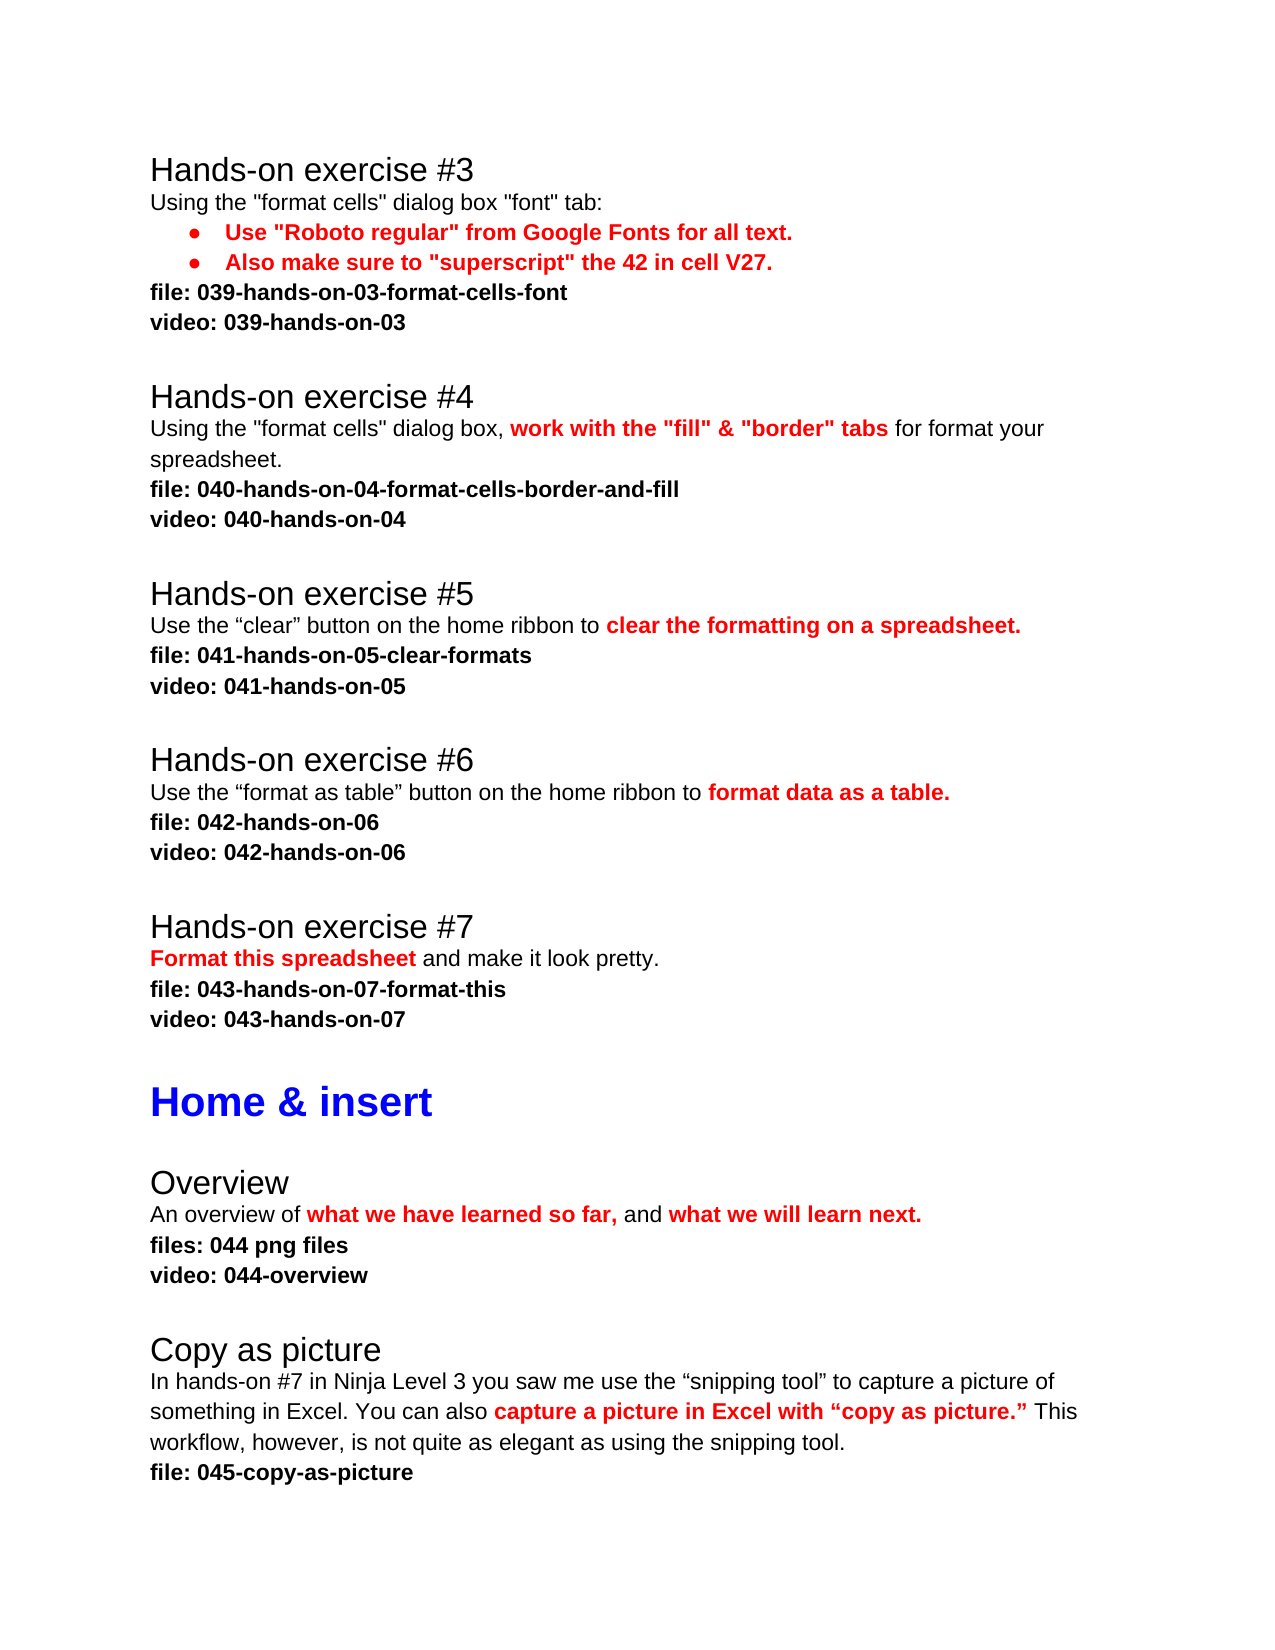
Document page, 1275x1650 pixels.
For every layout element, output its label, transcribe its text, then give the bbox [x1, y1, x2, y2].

text video: 040-hands-on-04 [150, 506, 1125, 532]
text Format this spreadsheet and make it look pretty. [150, 945, 1125, 972]
list Also make sure to "superscript" the 42 in cell V27. [187, 249, 1125, 275]
subtitle Overview [150, 1163, 1125, 1201]
subtitle Hands-on exercise #4 [150, 377, 1125, 415]
text files: 044 png files [150, 1232, 1125, 1258]
subtitle Home & insert [150, 1078, 1125, 1126]
text video: 043-hands-on-07 [150, 1006, 1125, 1032]
text file: 041-hands-on-05-clear-formats [150, 642, 1125, 669]
text file: 045-copy-as-picture [150, 1459, 1125, 1485]
text video: 039-hands-on-03 [150, 309, 1125, 336]
text file: 040-hands-on-04-format-cells-border-and-fill [150, 476, 1125, 502]
text An overview of what we have learned so far, and what we will learn next. [150, 1201, 1125, 1228]
subtitle Hands-on exercise #7 [150, 907, 1125, 945]
text video: 041-hands-on-05 [150, 673, 1125, 699]
text Use the “format as table” button on the home ribbon to format data as a table. [150, 779, 1125, 805]
subtitle Copy as picture [150, 1329, 1125, 1368]
subtitle Hands-on exercise #6 [150, 740, 1125, 779]
subtitle Hands-on exercise #5 [150, 574, 1125, 612]
text file: 042-hands-on-06 [150, 809, 1125, 835]
text Use the “clear” button on the home ribbon to clear the formatting on a spreadsheet. [150, 612, 1125, 638]
text file: 043-hands-on-07-format-this [150, 976, 1125, 1002]
text In hands-on #7 in Ninja Level 3 you saw me use the “snipping tool” to capture a picture of something in Excel. You can also capture a picture in Excel with “copy as picture.” This workflow, however, is not quite as elegant as using the snipping tool. [150, 1368, 1125, 1455]
list Use "Roboto regular" from Google Fonts for all text. [187, 219, 1125, 245]
text video: 044-overview [150, 1262, 1125, 1288]
text Using the "format cells" dialog box, work with the "fill" & "border" tabs for format your spreadsheet. [150, 415, 1125, 472]
text file: 039-hands-on-03-format-cells-font [150, 279, 1125, 305]
text video: 042-hands-on-06 [150, 839, 1125, 866]
subtitle Hands-on exercise #3 [150, 150, 1125, 188]
text Using the "format cells" dialog box "font" tab: [150, 188, 1125, 215]
